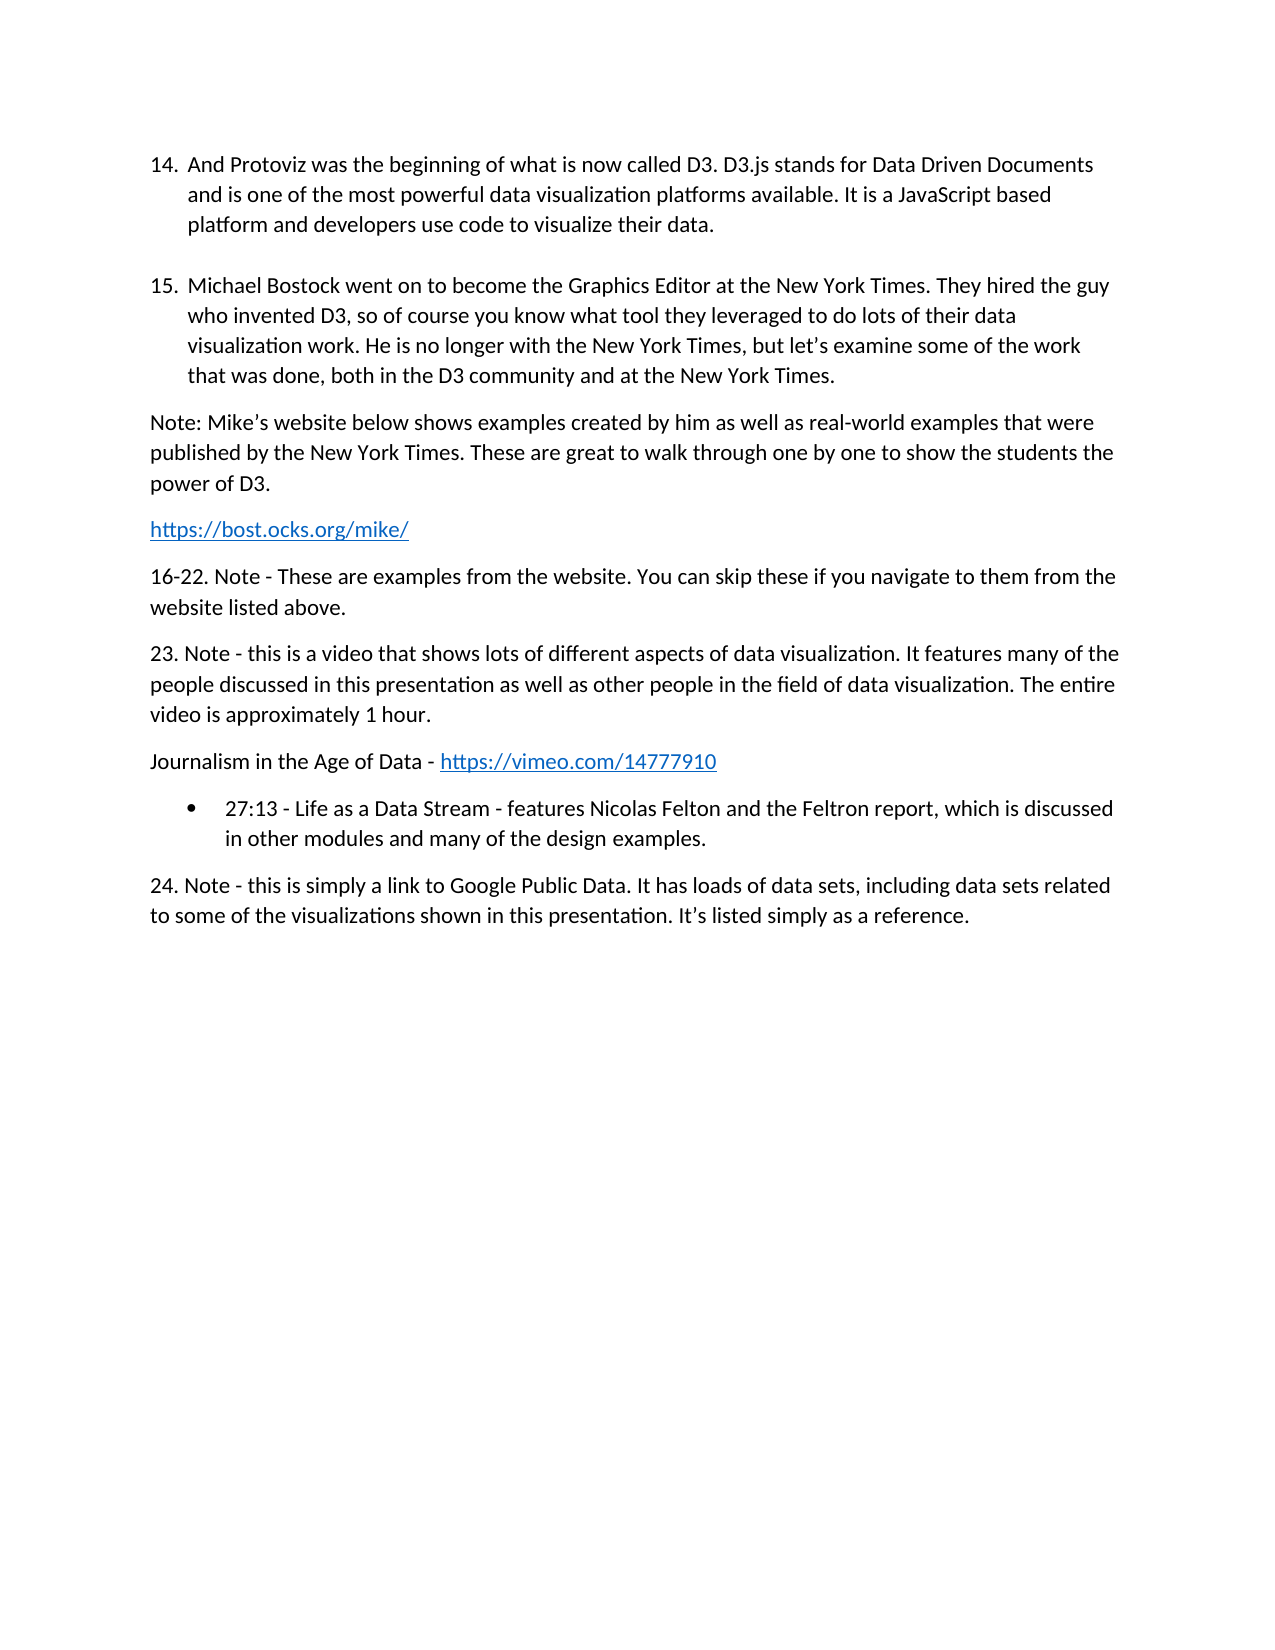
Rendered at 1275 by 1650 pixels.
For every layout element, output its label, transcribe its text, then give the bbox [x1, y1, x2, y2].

text 23. Note - this is a video that shows lots of different aspects of data visualization. It features many of the people discussed in this presentation as well as other people in the field of data visualization. The entire video is approximately 1 hour. [150, 639, 1125, 728]
text 16-22. Note - These are examples from the website. You can skip these if you navigate to them from the website listed above. [150, 562, 1125, 621]
list And Protoviz was the beginning of what is now called D3. D3.js stands for Data Driven Documents and is one of the most powerful data visualization platforms available. It is a JavaScript based platform and developers use code to visualize their data. [150, 150, 1125, 238]
text https://bost.ocks.org/mike/ [150, 516, 1125, 544]
list Michael Bostock went on to become the Graphics Editor at the New York Times. They hired the guy who invented D3, so of course you know what tool they leveraged to do lots of their data visualization work. He is no longer with the New York Times, but let’s examine some of the work that was done, both in the D3 community and at the New York Times. [150, 271, 1125, 389]
text Note: Mike’s website below shows examples created by him as well as real-world examples that were published by the New York Times. These are great to walk through one by one to show the students the power of D3. [150, 408, 1125, 497]
text Journalism in the Age of Data - https://vimeo.com/14777910 [150, 747, 1125, 775]
list 27:13 - Life as a Data Stream - features Nicolas Felton and the Feltron report, which is discussed in other modules and many of the design examples. [187, 794, 1125, 852]
text 24. Note - this is simply a link to Google Public Data. It has loads of data sets, including data sets related to some of the visualizations shown in this presentation. It’s listed simply as a reference. [150, 871, 1125, 929]
